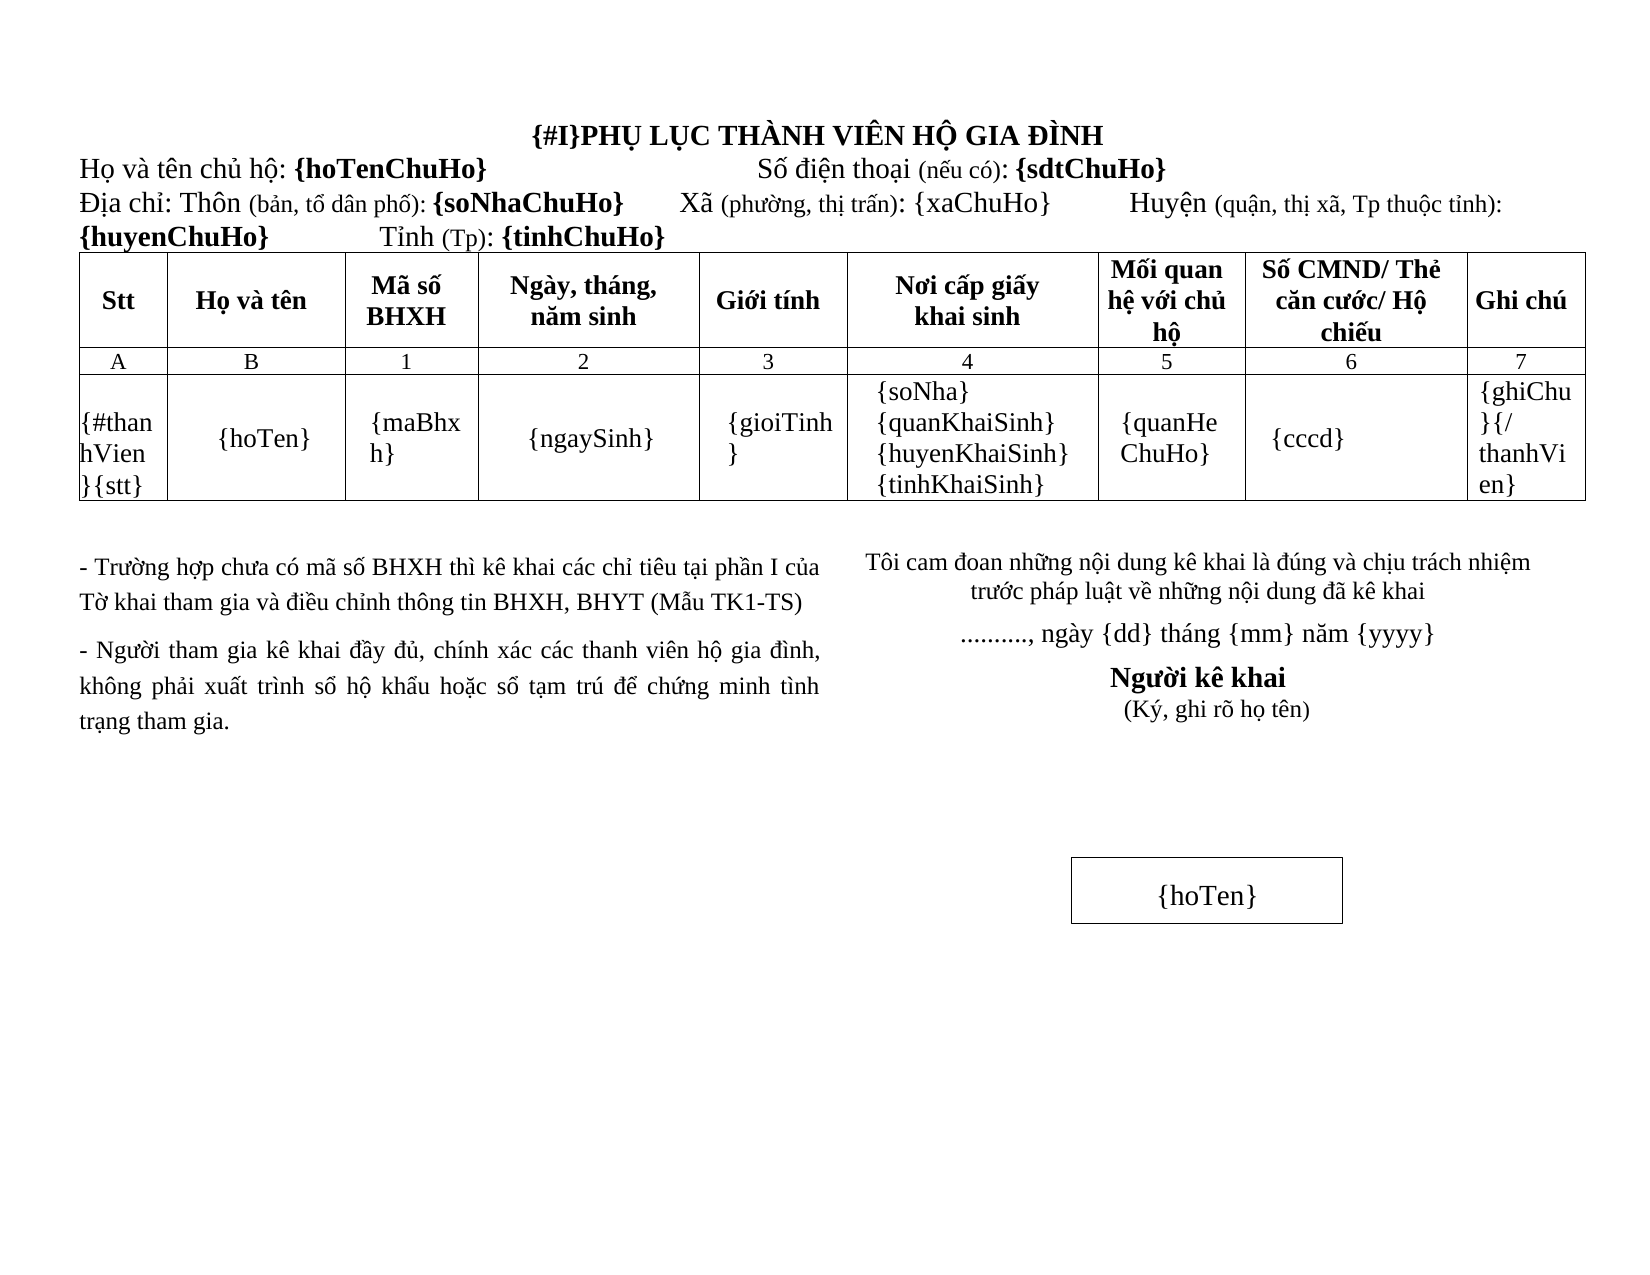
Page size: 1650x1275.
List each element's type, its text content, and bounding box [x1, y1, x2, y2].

table_cell {#thanhVien}{stt} [80, 375, 167, 500]
table_header Mã số BHXH [346, 253, 478, 347]
table_cell {hoTen} [168, 375, 345, 500]
table_cell 5 [1099, 348, 1245, 374]
table_header Stt [80, 253, 167, 347]
table_header Mối quan hệ với chủ hộ [1099, 253, 1245, 347]
table_cell {gioiTinh} [700, 375, 847, 500]
table_cell 6 [1246, 348, 1467, 374]
table_cell {ngaySinh} [479, 375, 699, 500]
table_header Ghi chú [1468, 253, 1585, 347]
table_cell {quanHeChuHo} [1099, 375, 1245, 500]
table_cell 1 [346, 348, 478, 374]
table_header Giới tính [700, 253, 847, 347]
table_cell 4 [848, 348, 1098, 374]
table_cell 3 [700, 348, 847, 374]
table_header Nơi cấp giấy khai sinh [848, 253, 1098, 347]
table_cell 7 [1468, 348, 1585, 374]
table_header Họ và tên [168, 253, 345, 347]
table_cell {maBhxh} [346, 375, 478, 500]
table_header Tôi cam đoan những nội dung kê khai là đúng và chịu trách nhiệm trước pháp luật về những nội dung đã kê khai .........., ngày {dd} tháng {mm} năm {yyyy} Người kê khai (Ký, ghi rõ họ tên) [833, 535, 1563, 1168]
table_cell 2 [479, 348, 699, 374]
table_header Số CMND/ Thẻ căn cước/ Hộ chiếu [1246, 253, 1467, 347]
table_header Ngày, tháng, năm sinh [479, 253, 699, 347]
text Họ và tên chủ hộ: {hoTenChuHo} Số điện thoại (nếu có): {sdtChuHo} [79, 152, 1556, 185]
table_cell B [168, 348, 345, 374]
table_cell {cccd} [1246, 375, 1467, 500]
text Địa chỉ: Thôn (bản, tổ dân phố): {soNhaChuHo} Xã (phường, thị trấn): {xaChuHo} Huyện (quận, thị xã, Tp thuộc tỉnh): {huyenChuHo} Tỉnh (Tp): {tinhChuHo} [79, 185, 1556, 252]
table_header - Trường hợp chưa có mã số BHXH thì kê khai các chỉ tiêu tại phần I của Tờ khai tham gia và điều chỉnh thông tin BHXH, BHYT (Mẫu TK1-TS) - Người tham gia kê khai đầy đủ, chính xác các thanh viên hộ gia đình, không phải xuất trình sổ hộ khẩu hoặc sổ tạm trú để chứng minh tình trạng tham gia. [68, 535, 832, 1168]
table_cell {ghiChu}{/thanhVien} [1468, 375, 1585, 500]
table_cell {soNha} {quanKhaiSinh} {huyenKhaiSinh} {tinhKhaiSinh} [848, 375, 1098, 500]
text {#I}PHỤ LỤC THÀNH VIÊN HỘ GIA ĐÌNH [79, 118, 1556, 152]
table_cell A [80, 348, 167, 374]
